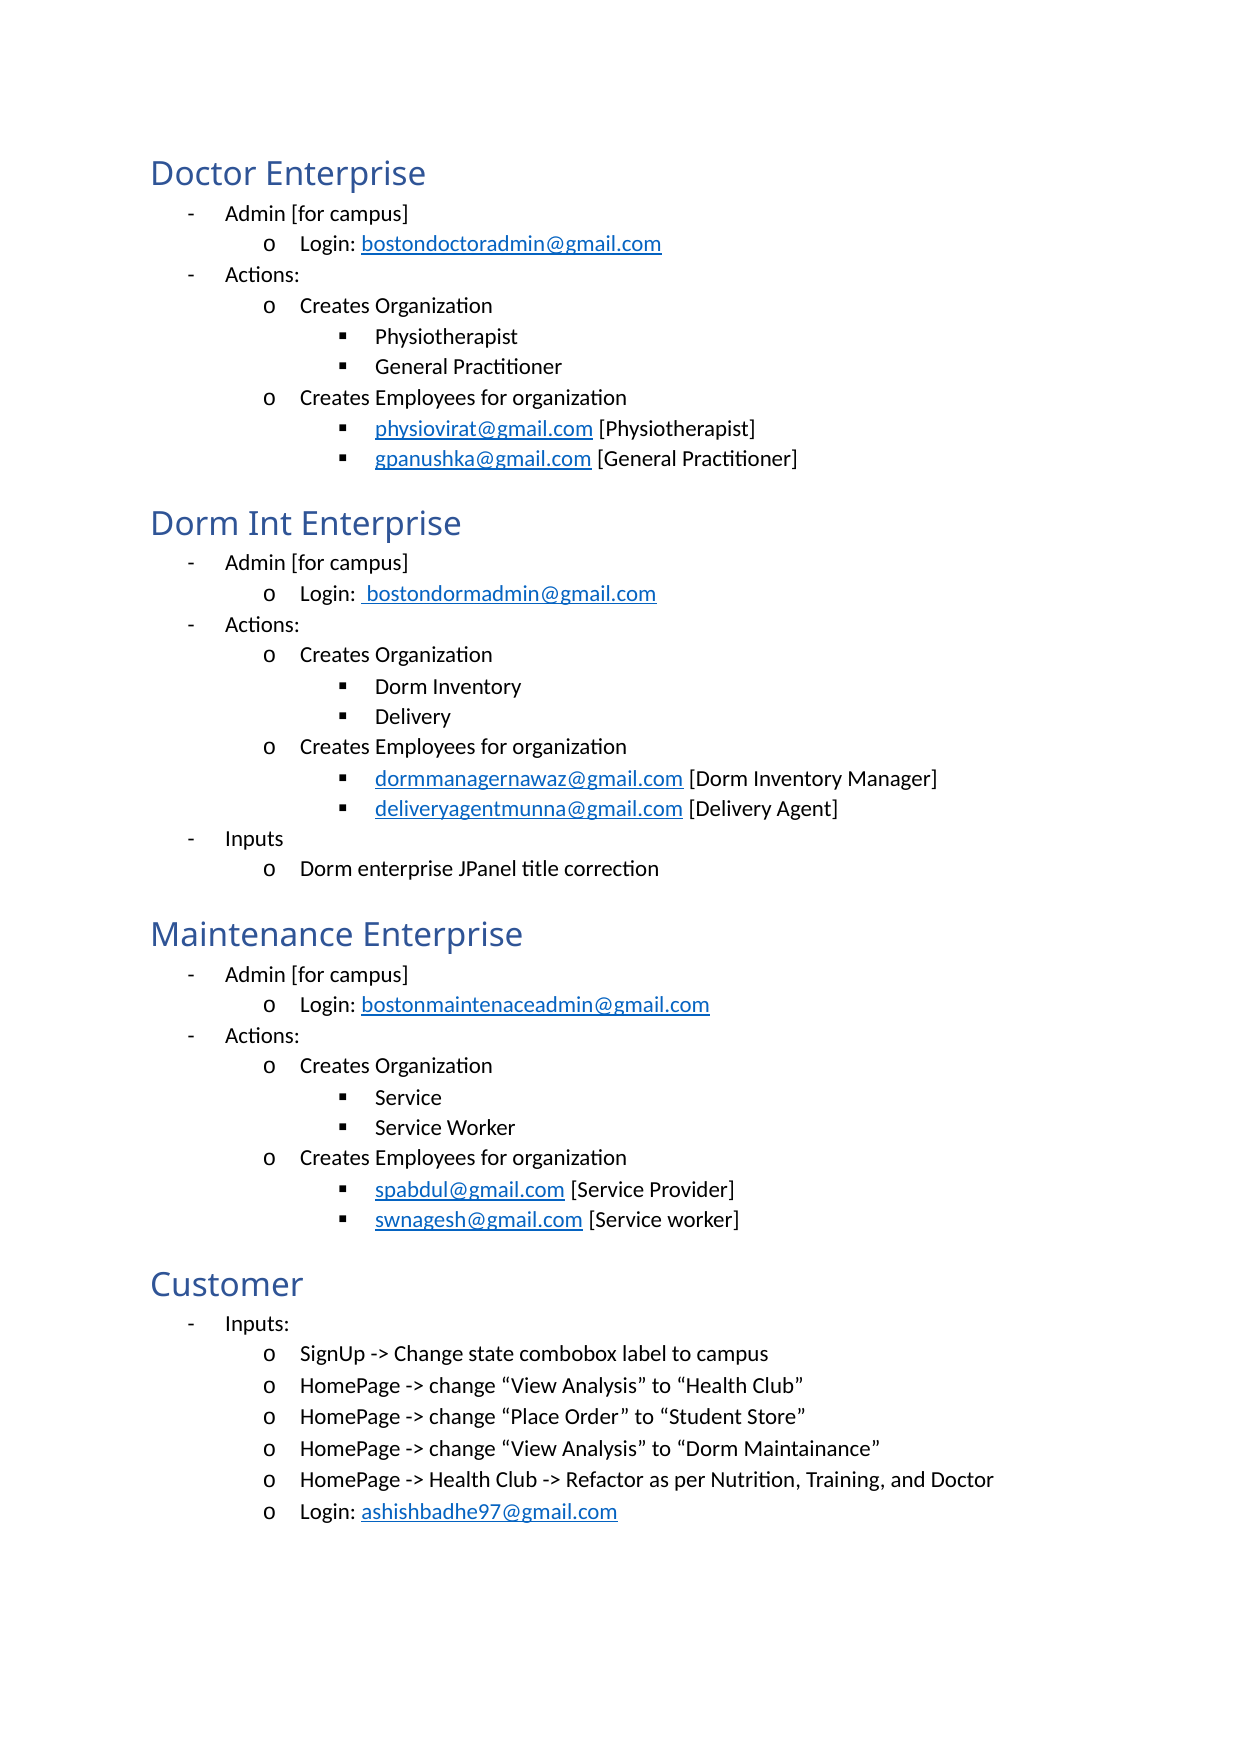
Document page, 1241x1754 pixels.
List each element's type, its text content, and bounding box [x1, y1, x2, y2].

list gpanushka@gmail.com [General Practitioner] [337, 444, 1090, 472]
list Actions: [187, 1021, 1090, 1049]
list Creates Organization [262, 640, 1090, 669]
list Physiotherapist [337, 322, 1090, 350]
list swnagesh@gmail.com [Service worker] [337, 1205, 1090, 1233]
subtitle Customer [150, 1260, 1090, 1306]
list Login: bostondoctoradmin@gmail.com [262, 229, 1090, 258]
list Login: bostondormadmin@gmail.com [262, 579, 1090, 608]
list Creates Employees for organization [262, 1143, 1090, 1173]
list Login: bostonmaintenaceadmin@gmail.com [262, 990, 1090, 1019]
list Admin [for campus] [187, 548, 1090, 577]
list HomePage -> change “View Analysis” to “Health Club” [262, 1371, 1090, 1400]
list Service [337, 1083, 1090, 1111]
list SignUp -> Change state combobox label to campus [262, 1339, 1090, 1369]
list Creates Organization [262, 1052, 1090, 1081]
subtitle Maintenance Enterprise [150, 911, 1090, 956]
list HomePage -> change “Place Order” to “Student Store” [262, 1402, 1090, 1432]
list physiovirat@gmail.com [Physiotherapist] [337, 414, 1090, 442]
subtitle Doctor Enterprise [150, 150, 1090, 195]
list Service Worker [337, 1113, 1090, 1141]
list Actions: [187, 261, 1090, 289]
list Admin [for campus] [187, 199, 1090, 227]
list Actions: [187, 610, 1090, 638]
list HomePage -> change “View Analysis” to “Dorm Maintainance” [262, 1434, 1090, 1463]
list Login: ashishbadhe97@gmail.com [262, 1497, 1090, 1526]
list Dorm Inventory [337, 672, 1090, 700]
list HomePage -> Health Club -> Refactor as per Nutrition, Training, and Doctor [262, 1465, 1090, 1494]
list Admin [for campus] [187, 960, 1090, 988]
list Creates Employees for organization [262, 383, 1090, 412]
list General Practitioner [337, 352, 1090, 381]
list deliveryagentmunna@gmail.com [Delivery Agent] [337, 794, 1090, 822]
list Dorm enterprise JPanel title correction [262, 854, 1090, 883]
list Inputs [187, 824, 1090, 852]
subtitle Dorm Int Enterprise [150, 499, 1090, 545]
list Delivery [337, 702, 1090, 730]
list Creates Organization [262, 291, 1090, 320]
list spabdul@gmail.com [Service Provider] [337, 1175, 1090, 1203]
list Inputs: [187, 1309, 1090, 1337]
list dormmanagernawaz@gmail.com [Dorm Inventory Manager] [337, 764, 1090, 792]
list Creates Employees for organization [262, 732, 1090, 761]
